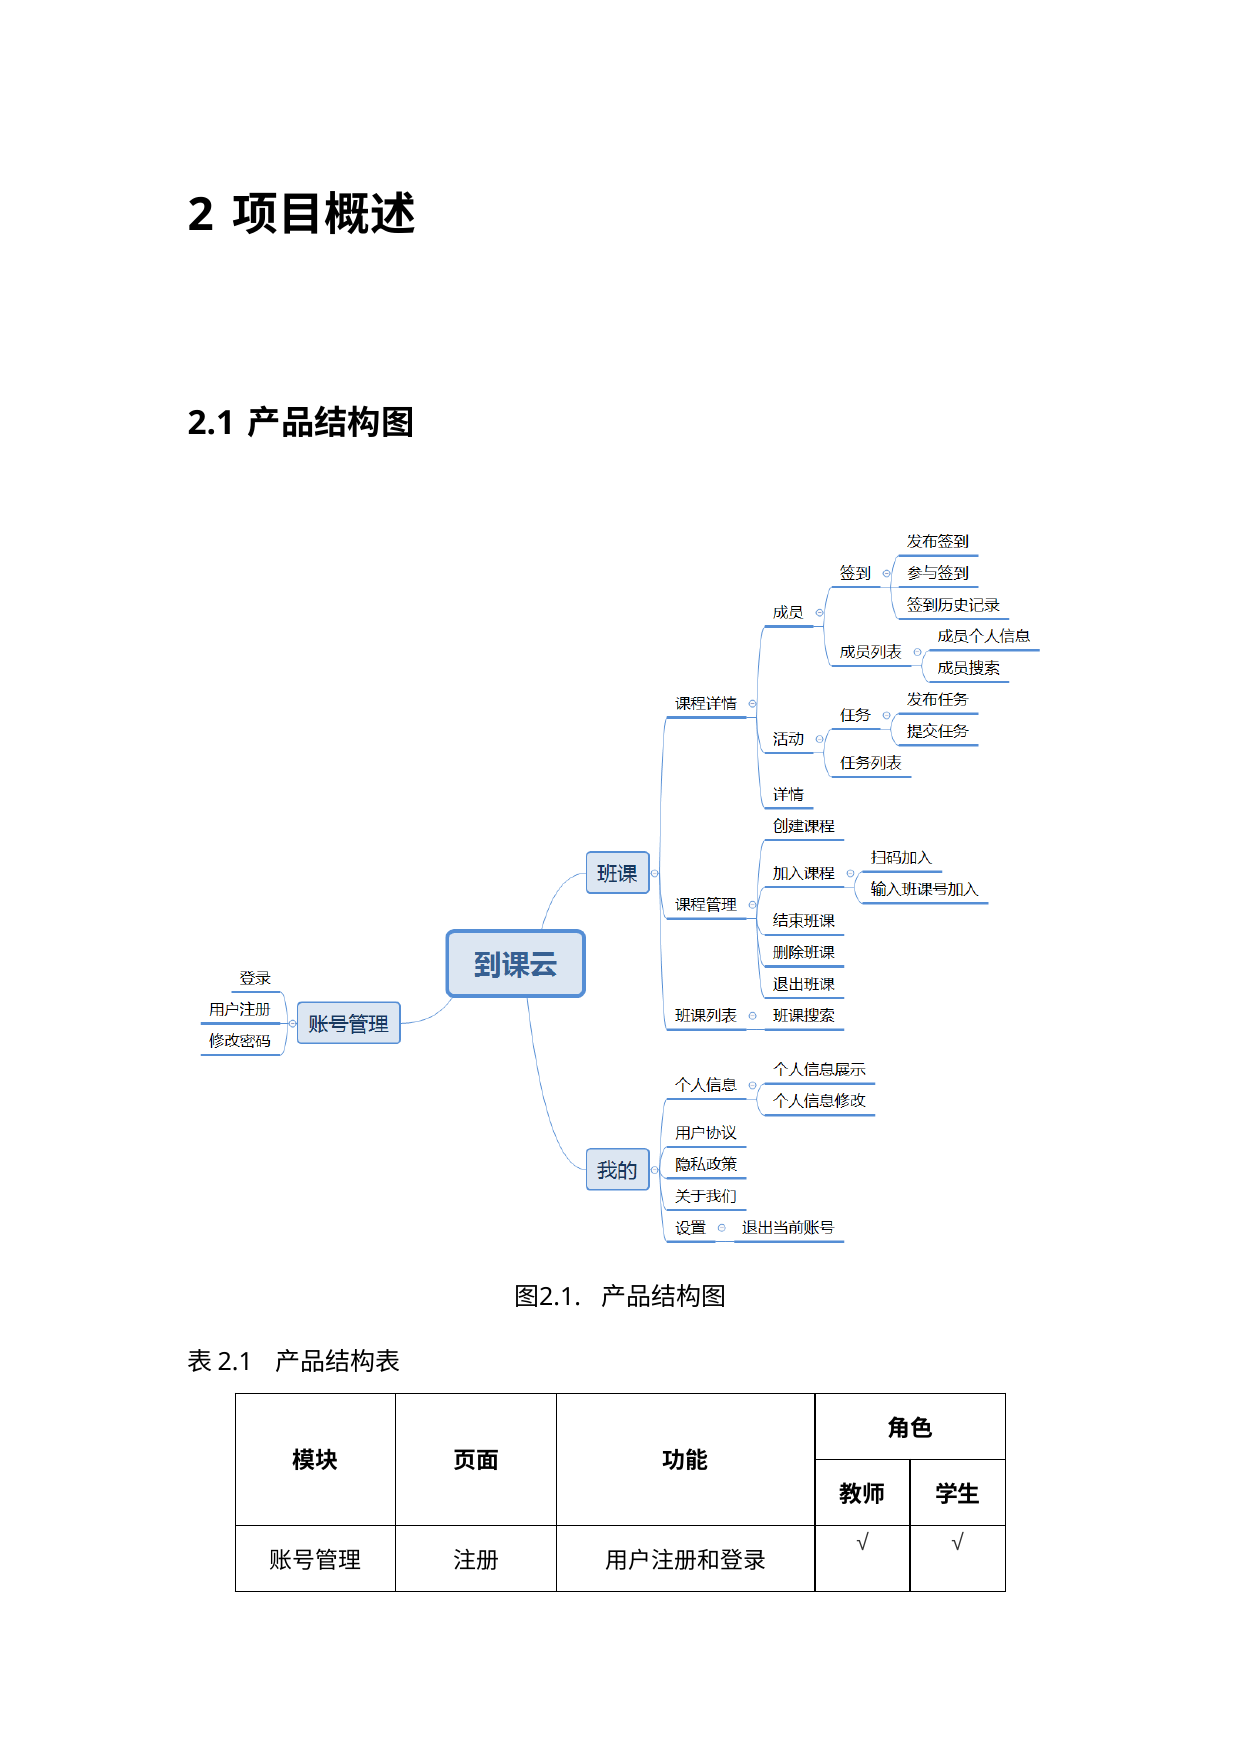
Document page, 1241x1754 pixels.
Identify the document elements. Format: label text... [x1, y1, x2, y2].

table_cell √ [911, 1526, 1005, 1591]
table_cell 注册 [396, 1526, 556, 1591]
table_header 角色 [816, 1394, 1005, 1458]
table_header 模块 [236, 1394, 395, 1524]
table_cell 用户注册和登录 修改密码 [557, 1526, 814, 1591]
table_cell 学生 [911, 1460, 1005, 1524]
subtitle 产品结构图 [187, 388, 1053, 453]
list 产品结构图 [187, 1262, 1053, 1327]
picture [187, 515, 1053, 1254]
table_header 功能 [557, 1394, 814, 1524]
subtitle 项目概述 [187, 162, 1053, 259]
table_header 页面 [396, 1394, 556, 1524]
table_cell √ [816, 1526, 909, 1591]
text 表2.1 产品结构表 [187, 1327, 1053, 1392]
table_cell 教师 [816, 1460, 909, 1524]
table_cell 账号管理 [236, 1526, 395, 1591]
